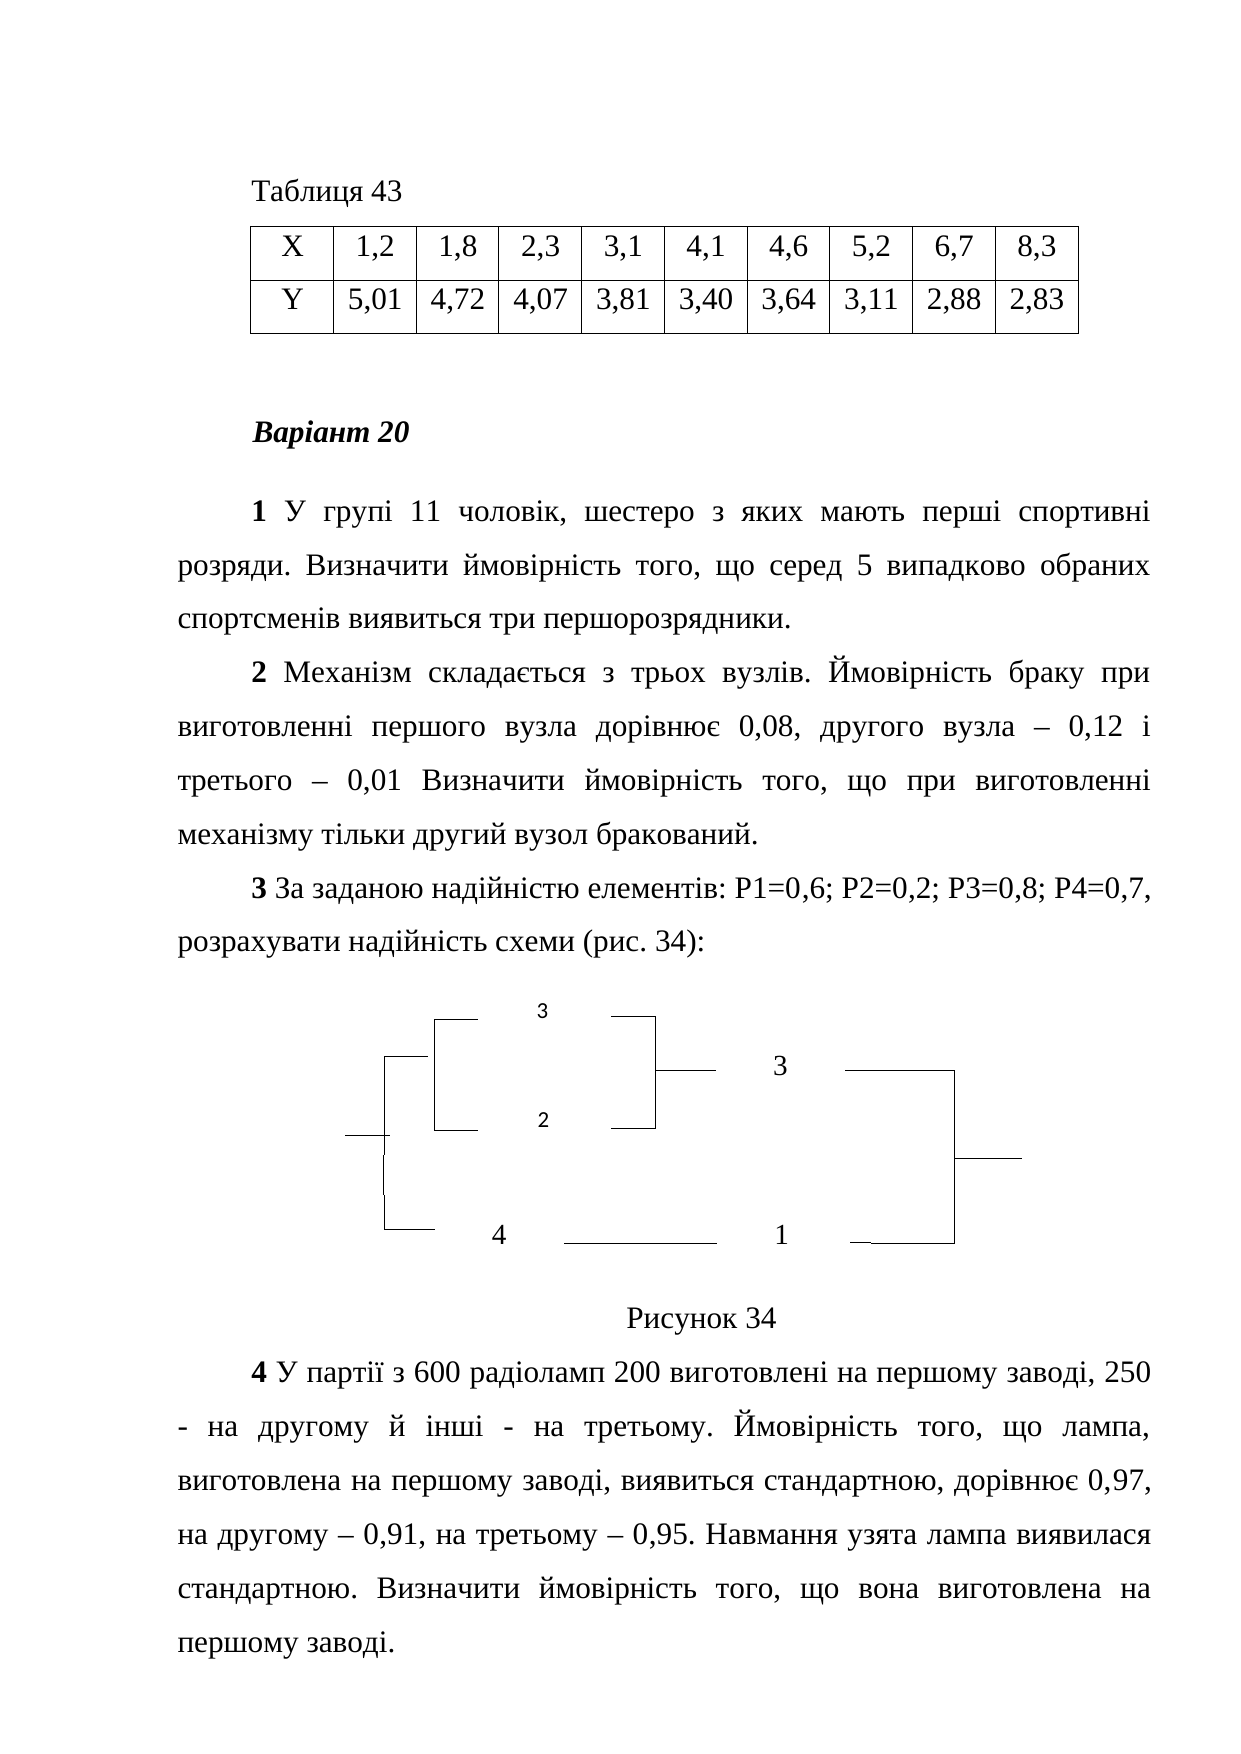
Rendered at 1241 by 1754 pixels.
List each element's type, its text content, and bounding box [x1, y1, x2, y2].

table_cell 4,07 [499, 281, 581, 333]
text Рисунок 34 [177, 1300, 1152, 1336]
table_header 5,2 [830, 227, 912, 279]
table_cell 3,40 [665, 281, 747, 333]
table_cell 2,88 [913, 281, 995, 333]
table_header X [251, 227, 333, 279]
table_header 4,1 [665, 227, 747, 279]
table_header 1,2 [334, 227, 416, 279]
table_header 8,3 [996, 227, 1078, 279]
text 3 За заданою надійністю елементів: Р1=0,6; Р2=0,2; Р3=0,8; Р4=0,7, розрахувати надійність схеми (рис. 34): [177, 869, 1152, 959]
table_cell 3,64 [748, 281, 829, 333]
table_cell 5,01 [334, 281, 416, 333]
table_cell 4,72 [417, 281, 498, 333]
table_header 1,8 [417, 227, 498, 279]
table_cell 3,81 [582, 281, 664, 333]
table_header 6,7 [913, 227, 995, 279]
text 4 У партії з 600 радіоламп 200 виготовлені на першому заводі, 250 - на другому й інші - на третьому. Ймовірність того, що лампа, виготовлена на першому заводі, виявиться стандартною, дорівнює 0,97, на другому – 0,91, на третьому – 0,95. Навмання узята лампа виявилася стандартною. Визначити ймовірність того, що вона виготовлена на першому заводі. [177, 1353, 1152, 1659]
text 1 У групі 11 чоловік, шестеро з яких мають перші спортивні розряди. Визначити ймовірність того, що серед 5 випадково обраних спортсменів виявиться три першорозрядники. [177, 492, 1152, 636]
table_header 2,3 [499, 227, 581, 279]
table_cell 2,83 [996, 281, 1078, 333]
subtitle Варіант 20 [177, 413, 1152, 449]
table_cell Y [251, 281, 333, 333]
text Таблиця 43 [177, 172, 1152, 208]
table_cell 3,11 [830, 281, 912, 333]
text 2 Механізм складається з трьох вузлів. Ймовірність браку при виготовленні першого вузла дорівнює 0,08, другого вузла – 0,12 і третього – 0,01 Визначити ймовірність того, що при виготовленні механізму тільки другий вузол бракований. [177, 653, 1152, 851]
table_header 3,1 [582, 227, 664, 279]
table_header 4,6 [748, 227, 829, 279]
